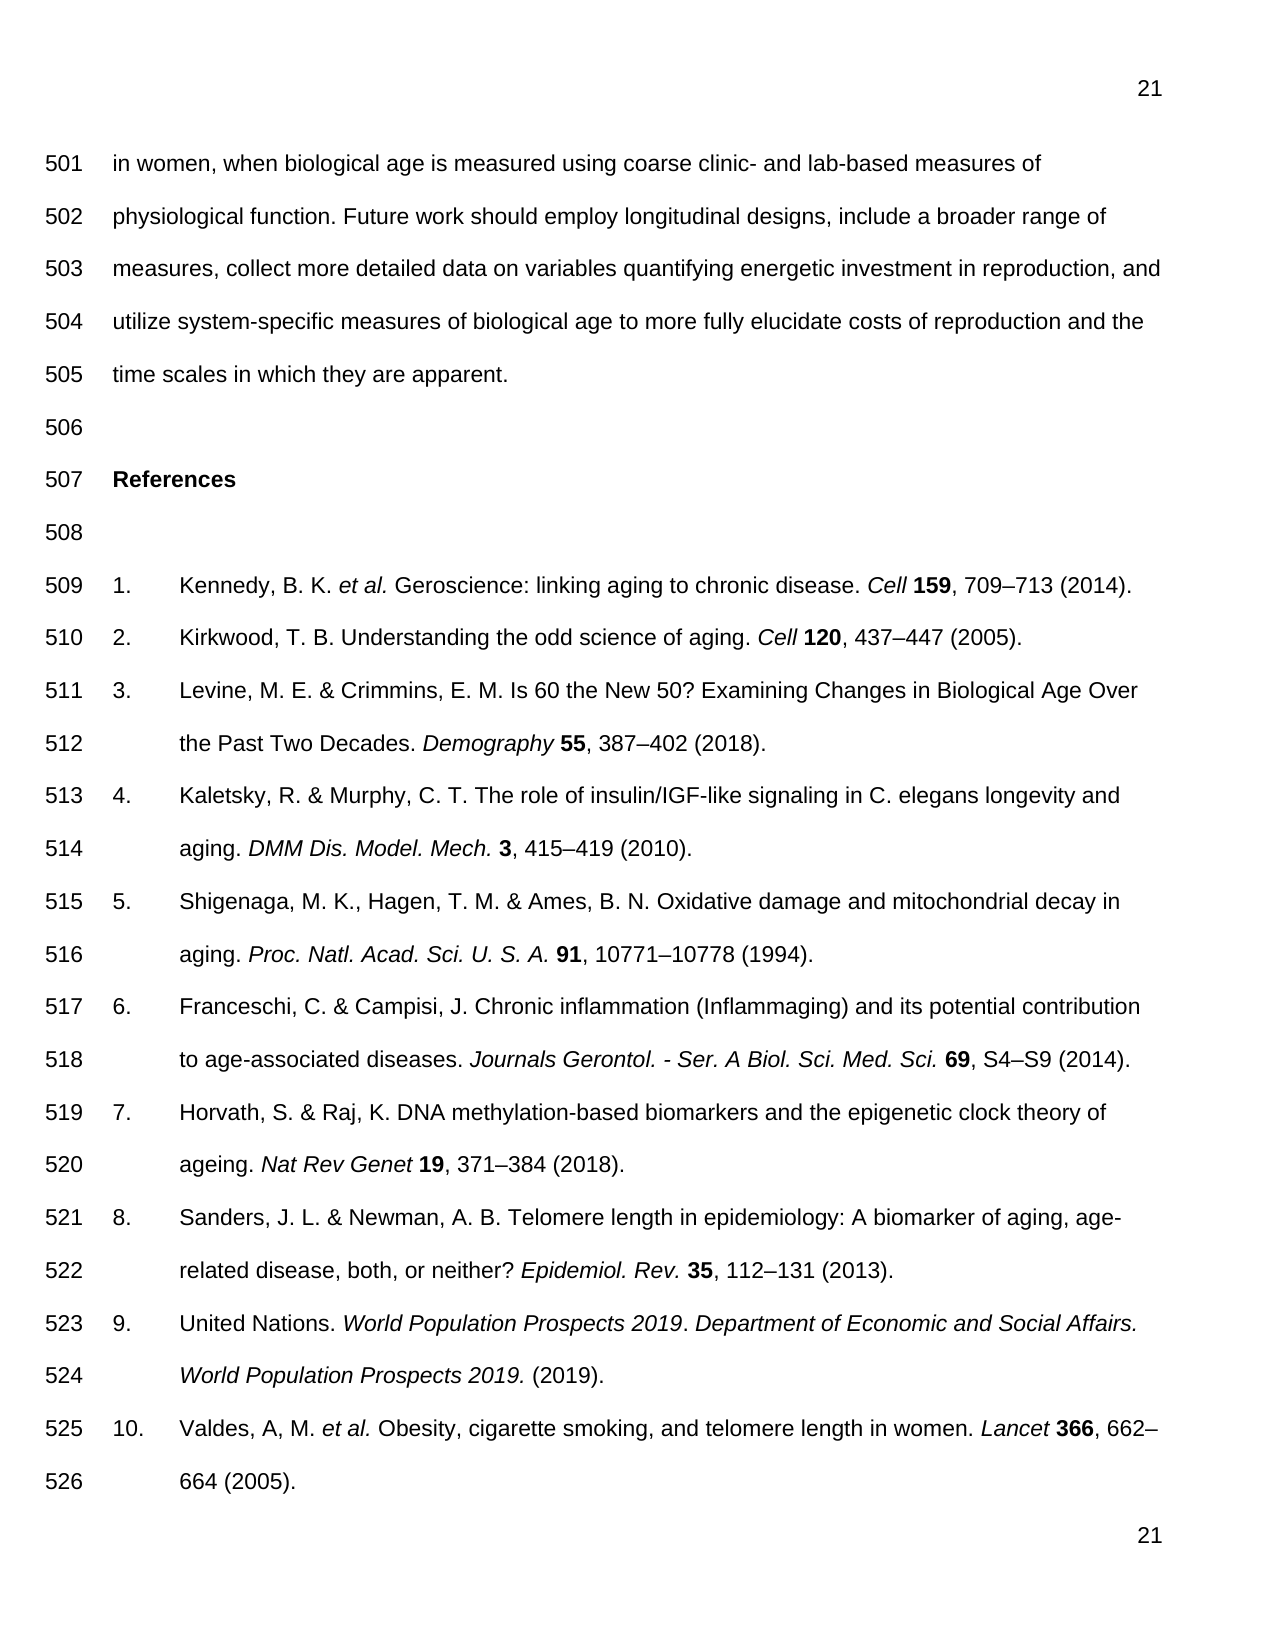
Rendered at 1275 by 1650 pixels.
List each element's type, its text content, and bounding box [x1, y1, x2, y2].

text 2. Kirkwood, T. B. Understanding the odd science of aging. Cell 120, 437–447 (2005). [112, 624, 1162, 651]
text 5. Shigenaga, M. K., Hagen, T. M. & Ames, B. N. Oxidative damage and mitochondrial decay in aging. Proc. Natl. Acad. Sci. U. S. A. 91, 10771–10778 (1994). [112, 888, 1162, 967]
text 10. Valdes, A, M. et al. Obesity, cigarette smoking, and telomere length in women. Lancet 366, 662–664 (2005). [112, 1415, 1162, 1494]
text 4. Kaletsky, R. & Murphy, C. T. The role of insulin/IGF-like signaling in C. elegans longevity and aging. DMM Dis. Model. Mech. 3, 415–419 (2010). [112, 782, 1162, 862]
text 3. Levine, M. E. & Crimmins, E. M. Is 60 the New 50? Examining Changes in Biological Age Over the Past Two Decades. Demography 55, 387–402 (2018). [112, 677, 1162, 756]
text 1. Kennedy, B. K. et al. Geroscience: linking aging to chronic disease. Cell 159, 709–713 (2014). [112, 572, 1162, 598]
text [112, 150, 1162, 387]
text 7. Horvath, S. & Raj, K. DNA methylation-based biomarkers and the epigenetic clock theory of ageing. Nat Rev Genet 19, 371–384 (2018). [112, 1099, 1162, 1178]
text 8. Sanders, J. L. & Newman, A. B. Telomere length in epidemiology: A biomarker of aging, age-related disease, both, or neither? Epidemiol. Rev. 35, 112–131 (2013). [112, 1204, 1162, 1283]
text 9. United Nations. World Population Prospects 2019. Department of Economic and Social Affairs. World Population Prospects 2019. (2019). [112, 1309, 1162, 1389]
text 6. Franceschi, C. & Campisi, J. Chronic inflammation (Inflammaging) and its potential contribution to age-associated diseases. Journals Gerontol. - Ser. A Biol. Sci. Med. Sci. 69, S4–S9 (2014). [112, 993, 1162, 1072]
text References [112, 466, 1162, 493]
